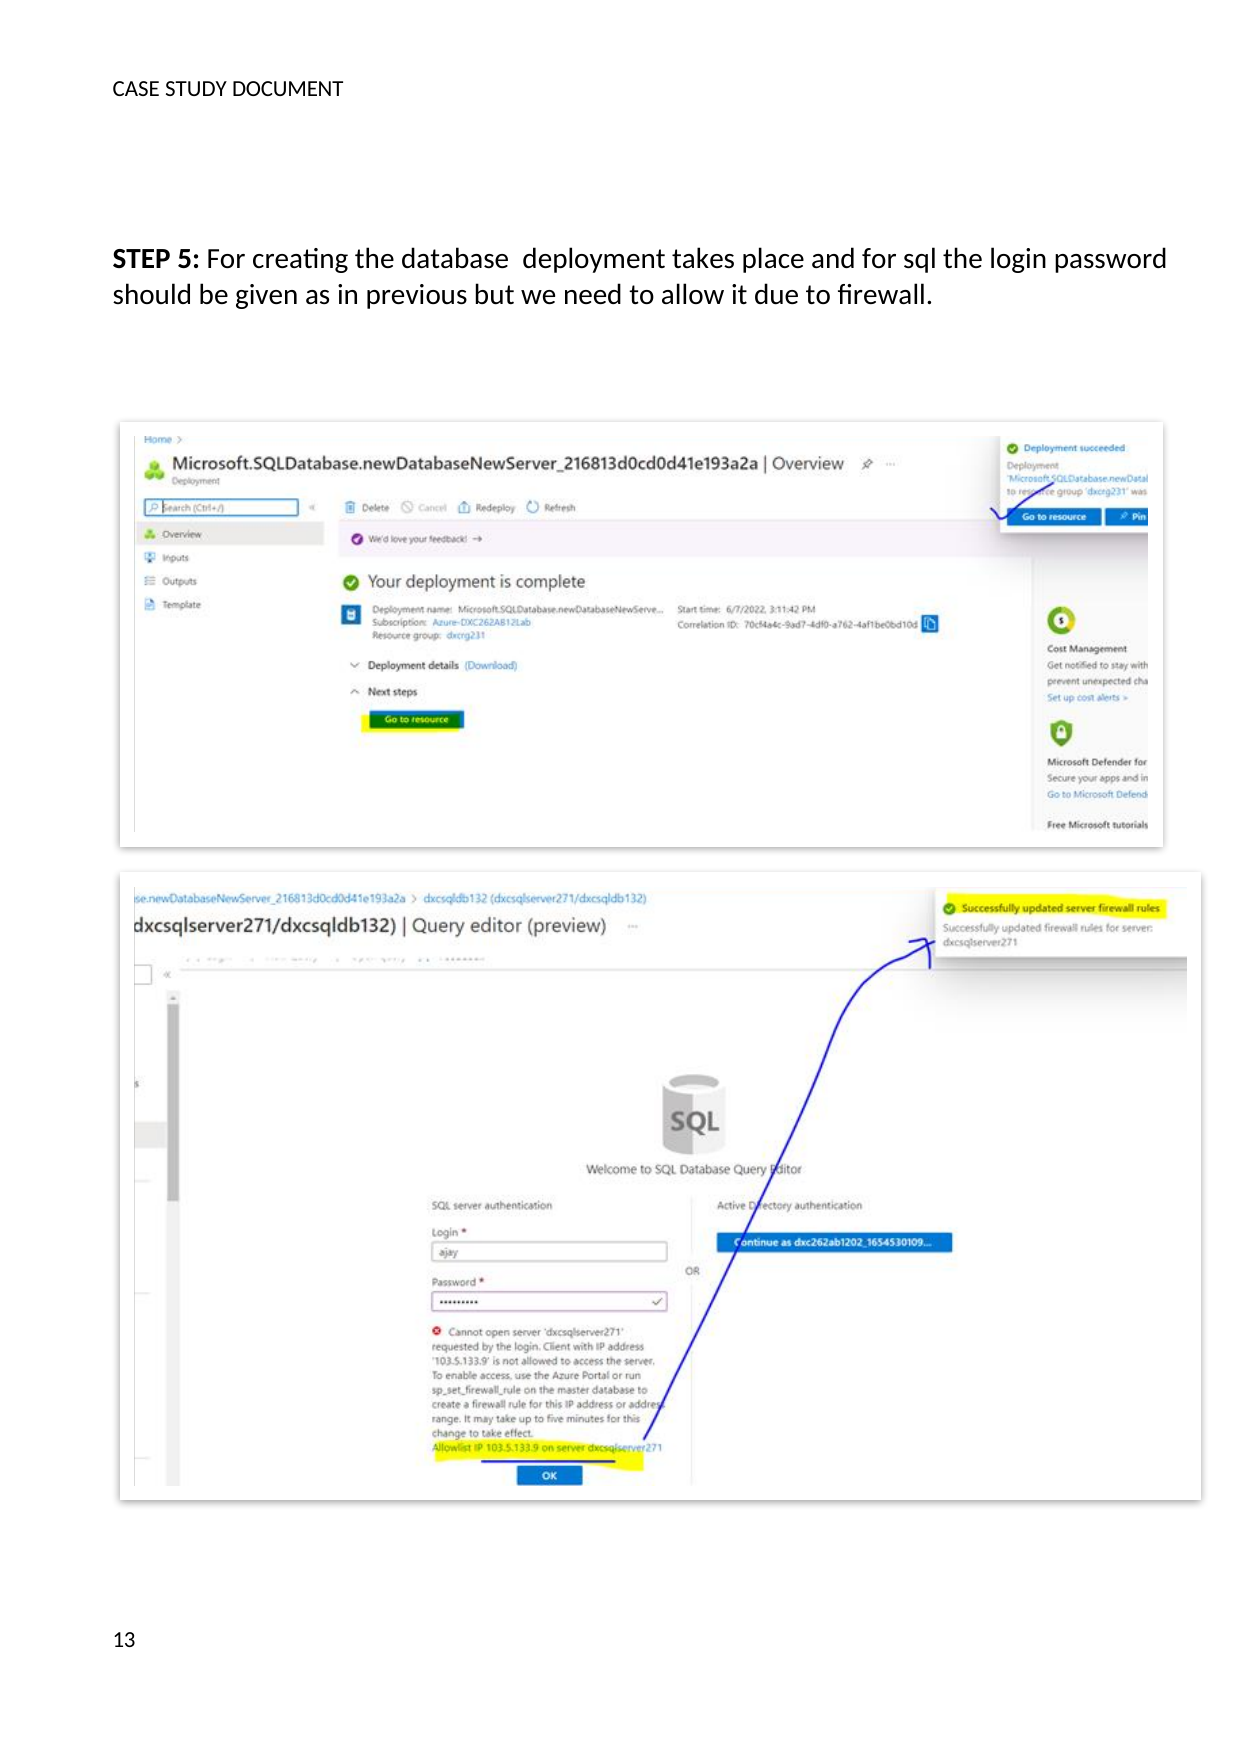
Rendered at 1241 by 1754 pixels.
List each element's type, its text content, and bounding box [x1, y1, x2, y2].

picture [134, 436, 1148, 832]
picture [134, 887, 1187, 1486]
text STEP 5: For creating the database deployment takes place and for sql the login password should be given as in previous but we need to allow it due to firewall. [112, 241, 1184, 312]
